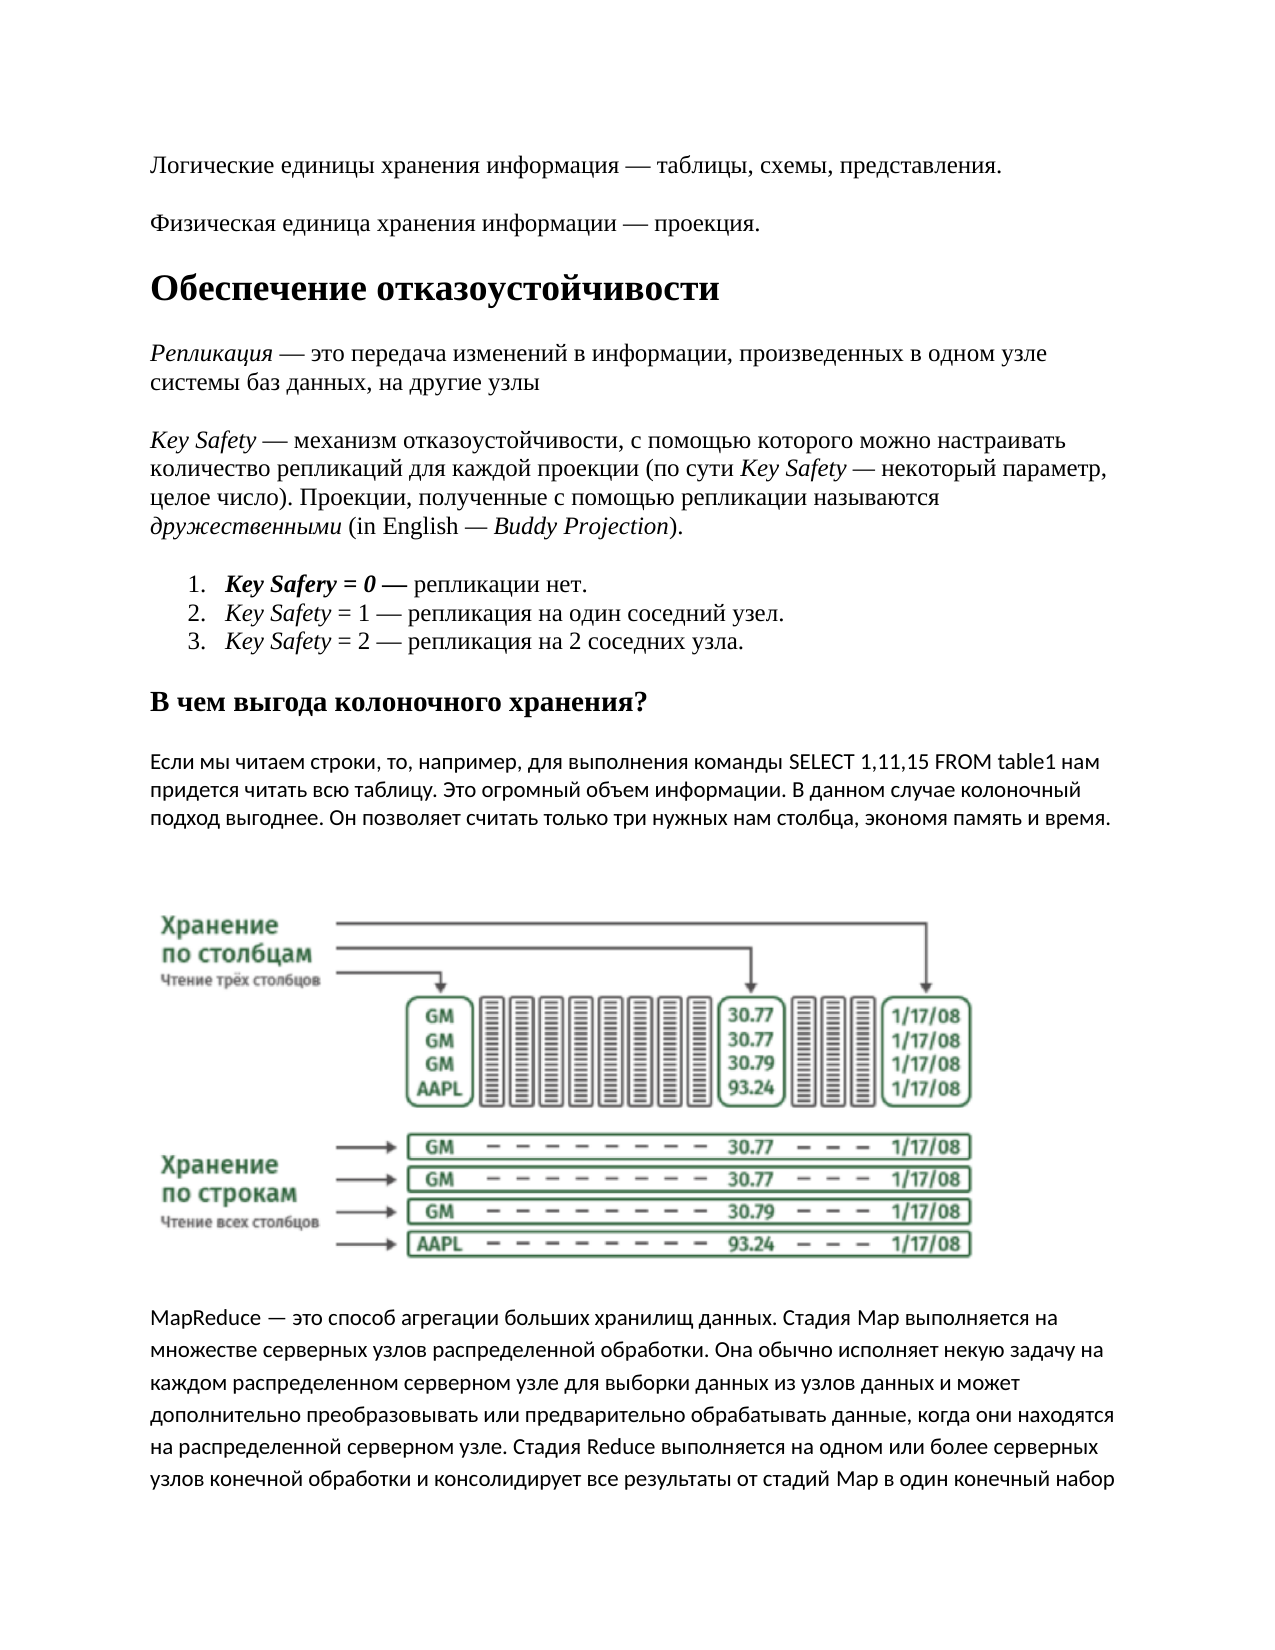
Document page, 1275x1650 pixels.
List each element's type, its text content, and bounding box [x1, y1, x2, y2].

text Логические единицы хранения информация — таблицы, схемы, представления. [150, 150, 1125, 179]
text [150, 1303, 1125, 1492]
list Key Safety = 2 — репликация на 2 соседних узла. [187, 626, 1125, 655]
text В чем выгода колоночного хранения? [150, 684, 1125, 718]
list Key Safery = 0 — репликации нет. [187, 569, 1125, 598]
text Key Safety — механизм отказоустойчивости, с помощью которого можно настраивать количество репликаций для каждой проекции (по сути Key Safety — некоторый параметр, целое число). Проекции, полученные с помощью репликации называются дружественными (in English — Buddy Projection). [150, 425, 1125, 540]
text Физическая единица хранения информации — проекция. [150, 208, 1125, 237]
text Обеспечение отказоустойчивости [150, 266, 1125, 309]
picture [150, 860, 997, 1274]
text Если мы читаем строки, то, например, для выполнения команды SELECT 1,11,15 FROM table1 нам придется читать всю таблицу. Это огромный объем информации. В данном случае колоночный подход выгоднее. Он позволяет считать только три нужных нам столбца, экономя память и время. [150, 747, 1125, 831]
list Key Safety = 1 — репликация на один соседний узел. [187, 598, 1125, 626]
text Репликация — это передача изменений в информации, произведенных в одном узле системы баз данных, на другие узлы [150, 338, 1125, 396]
